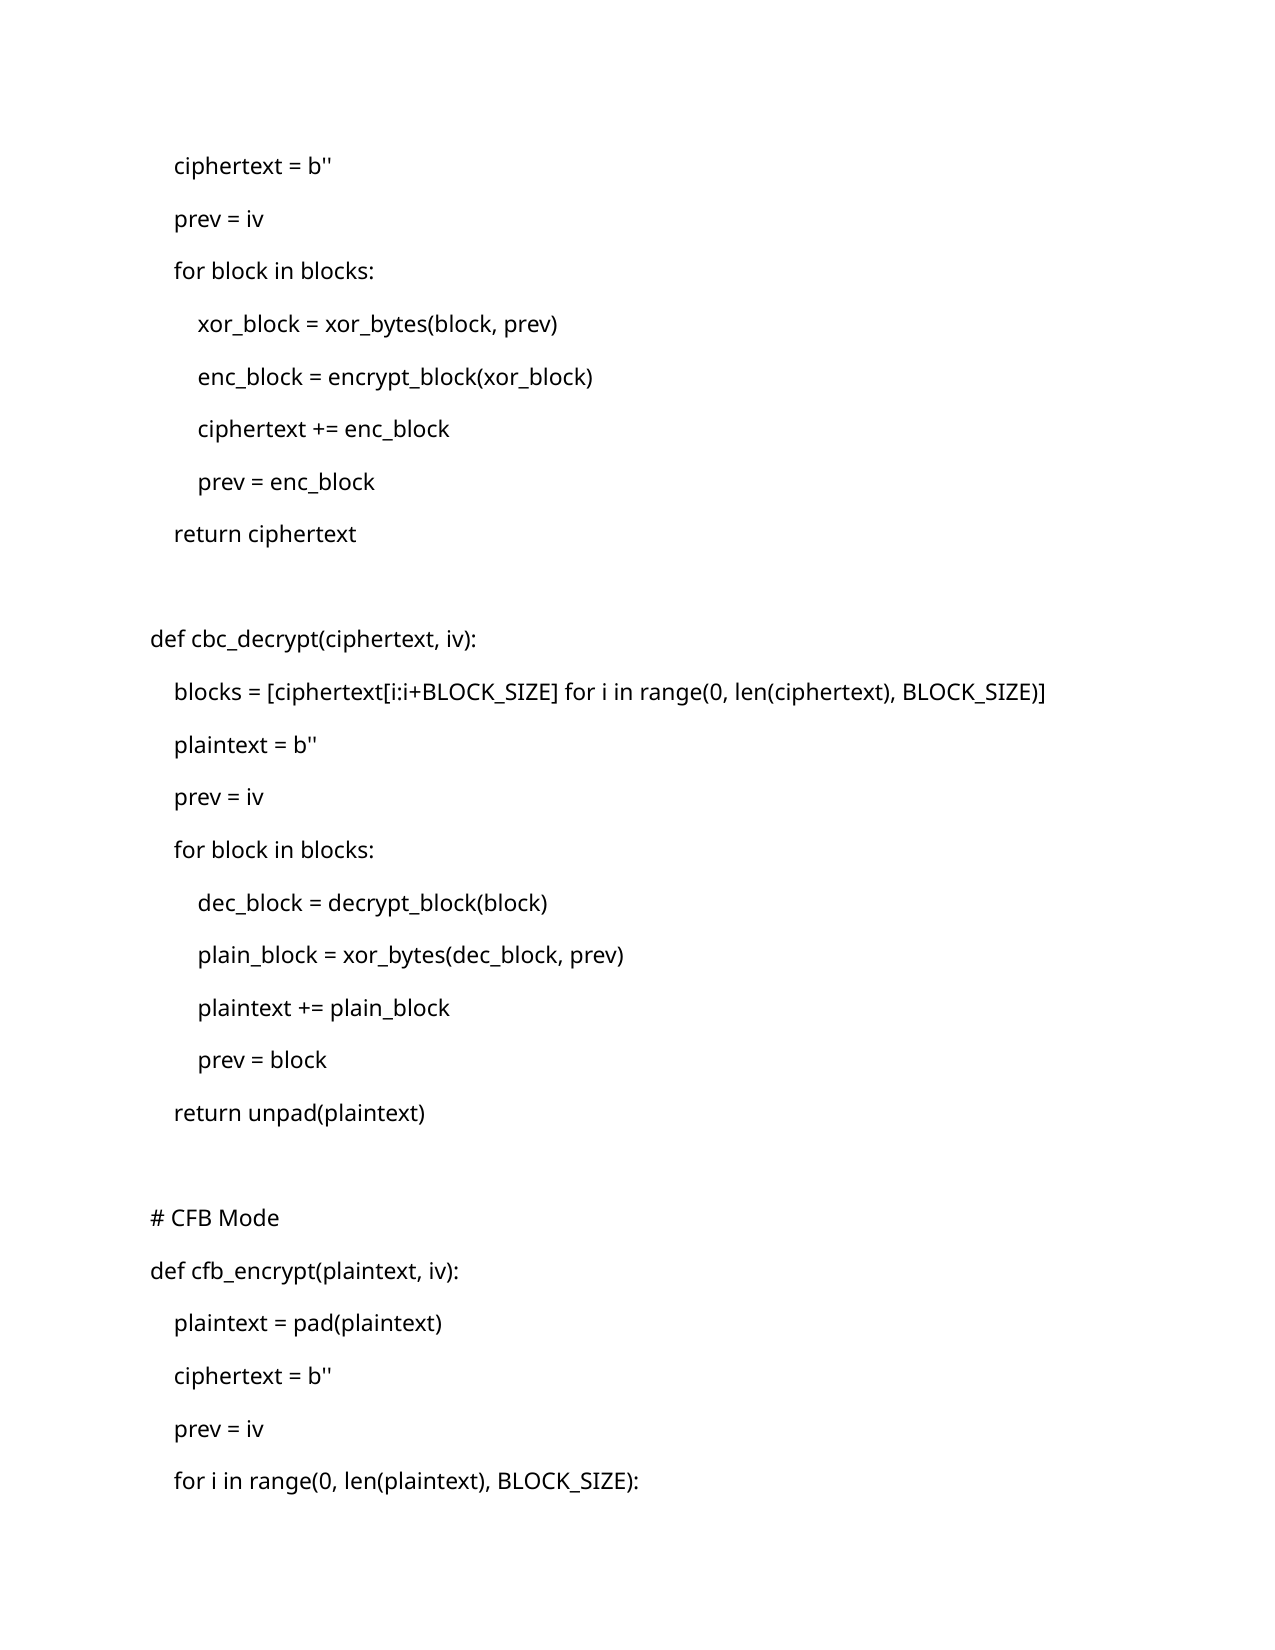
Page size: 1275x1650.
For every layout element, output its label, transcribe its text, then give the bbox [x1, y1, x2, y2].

text ciphertext = b'' [150, 1360, 1125, 1391]
text xor_block = xor_bytes(block, prev) [150, 308, 1125, 339]
text plaintext += plain_block [150, 992, 1125, 1023]
text prev = iv [150, 1412, 1125, 1444]
text blocks = [ciphertext[i:i+BLOCK_SIZE] for i in range(0, len(ciphertext), BLOCK_SIZE)] [150, 676, 1125, 707]
text return ciphertext [150, 518, 1125, 549]
text ciphertext += enc_block [150, 413, 1125, 444]
text dec_block = decrypt_block(block) [150, 886, 1125, 918]
text enc_block = encrypt_block(xor_block) [150, 360, 1125, 392]
text plain_block = xor_bytes(dec_block, prev) [150, 939, 1125, 970]
text # CFB Mode [150, 1202, 1125, 1233]
text prev = enc_block [150, 466, 1125, 497]
text ciphertext = b'' [150, 150, 1125, 181]
text def cfb_encrypt(plaintext, iv): [150, 1255, 1125, 1286]
text prev = iv [150, 781, 1125, 812]
text prev = iv [150, 203, 1125, 234]
text for i in range(0, len(plaintext), BLOCK_SIZE): [150, 1465, 1125, 1496]
text plaintext = pad(plaintext) [150, 1307, 1125, 1338]
text prev = block [150, 1044, 1125, 1076]
text def cbc_decrypt(ciphertext, iv): [150, 623, 1125, 655]
text for block in blocks: [150, 255, 1125, 286]
text for block in blocks: [150, 834, 1125, 865]
text plaintext = b'' [150, 729, 1125, 760]
text return unpad(plaintext) [150, 1097, 1125, 1128]
